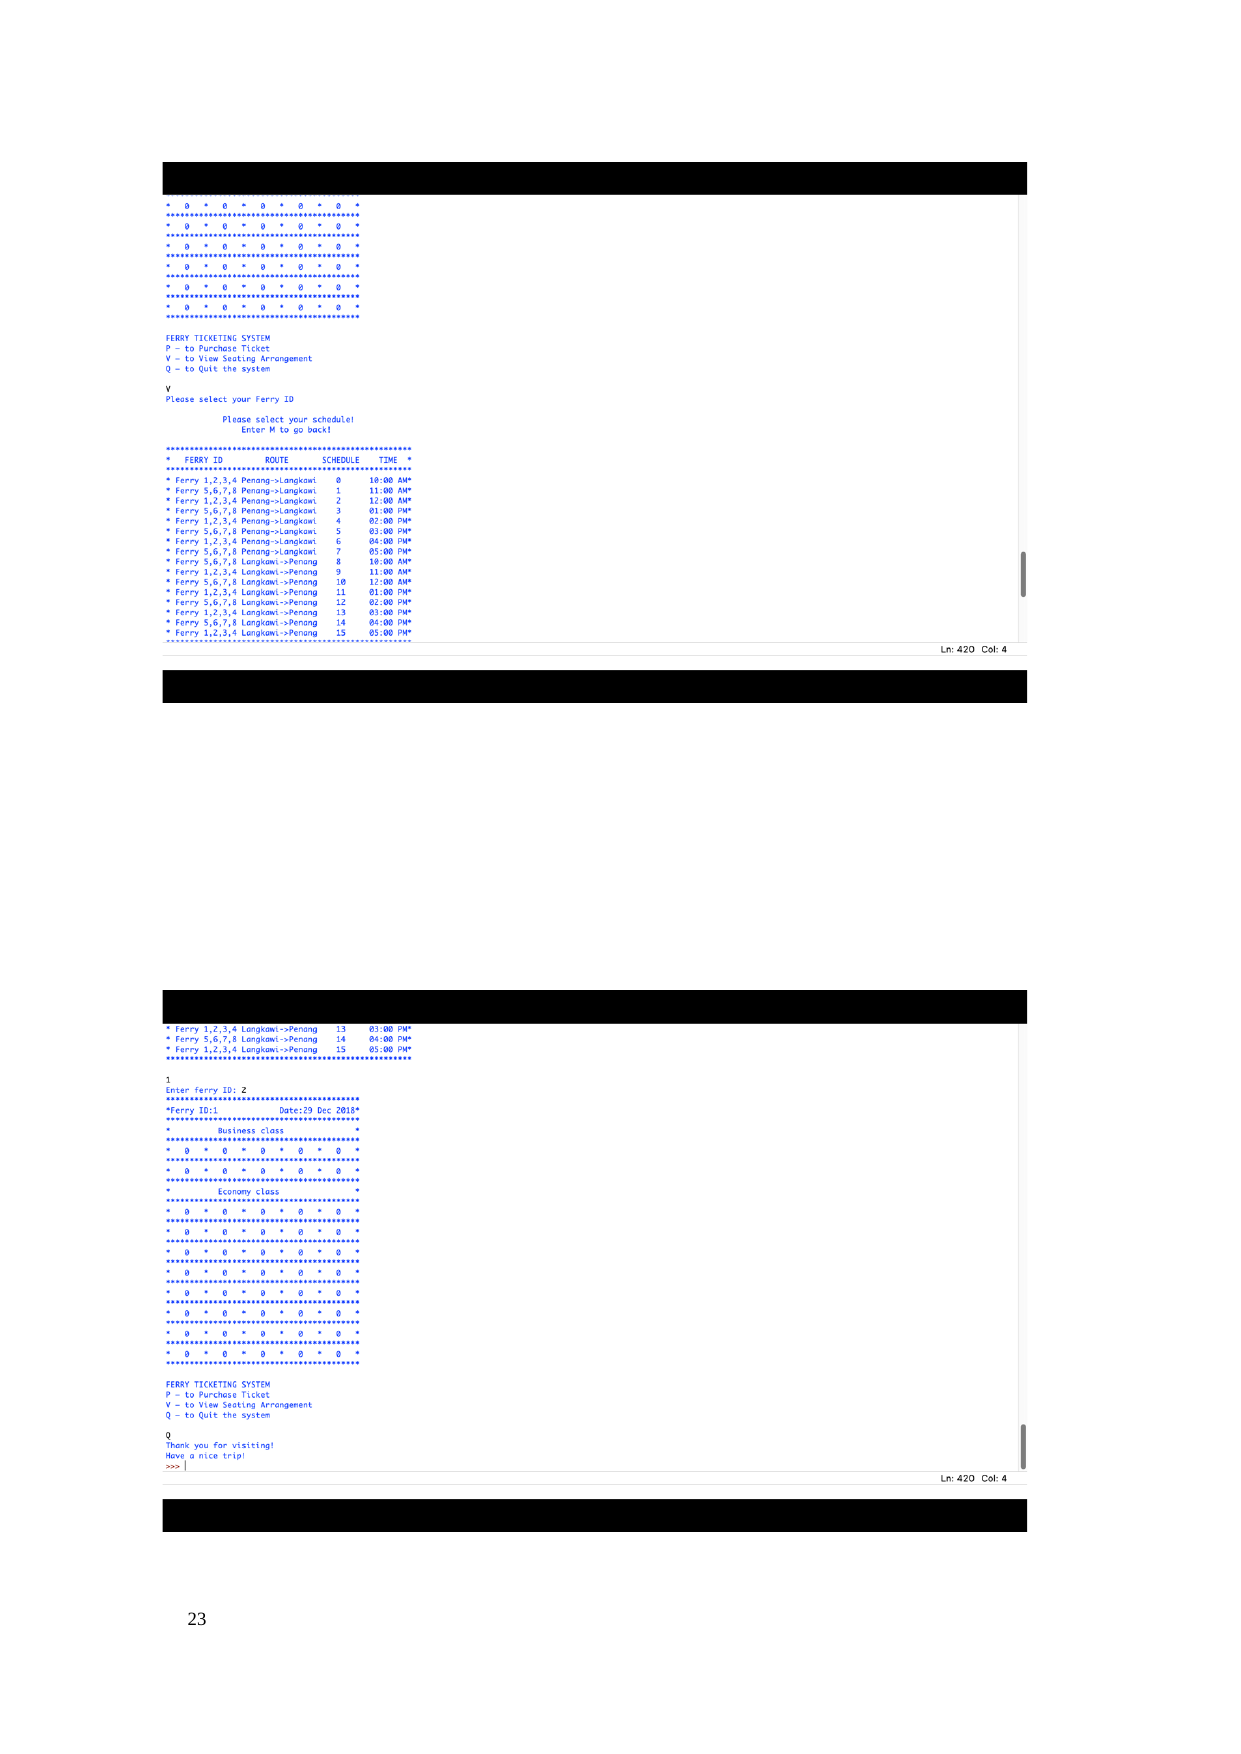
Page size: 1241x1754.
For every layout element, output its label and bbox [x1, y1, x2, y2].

picture [162, 162, 1028, 703]
picture [162, 990, 1028, 1532]
